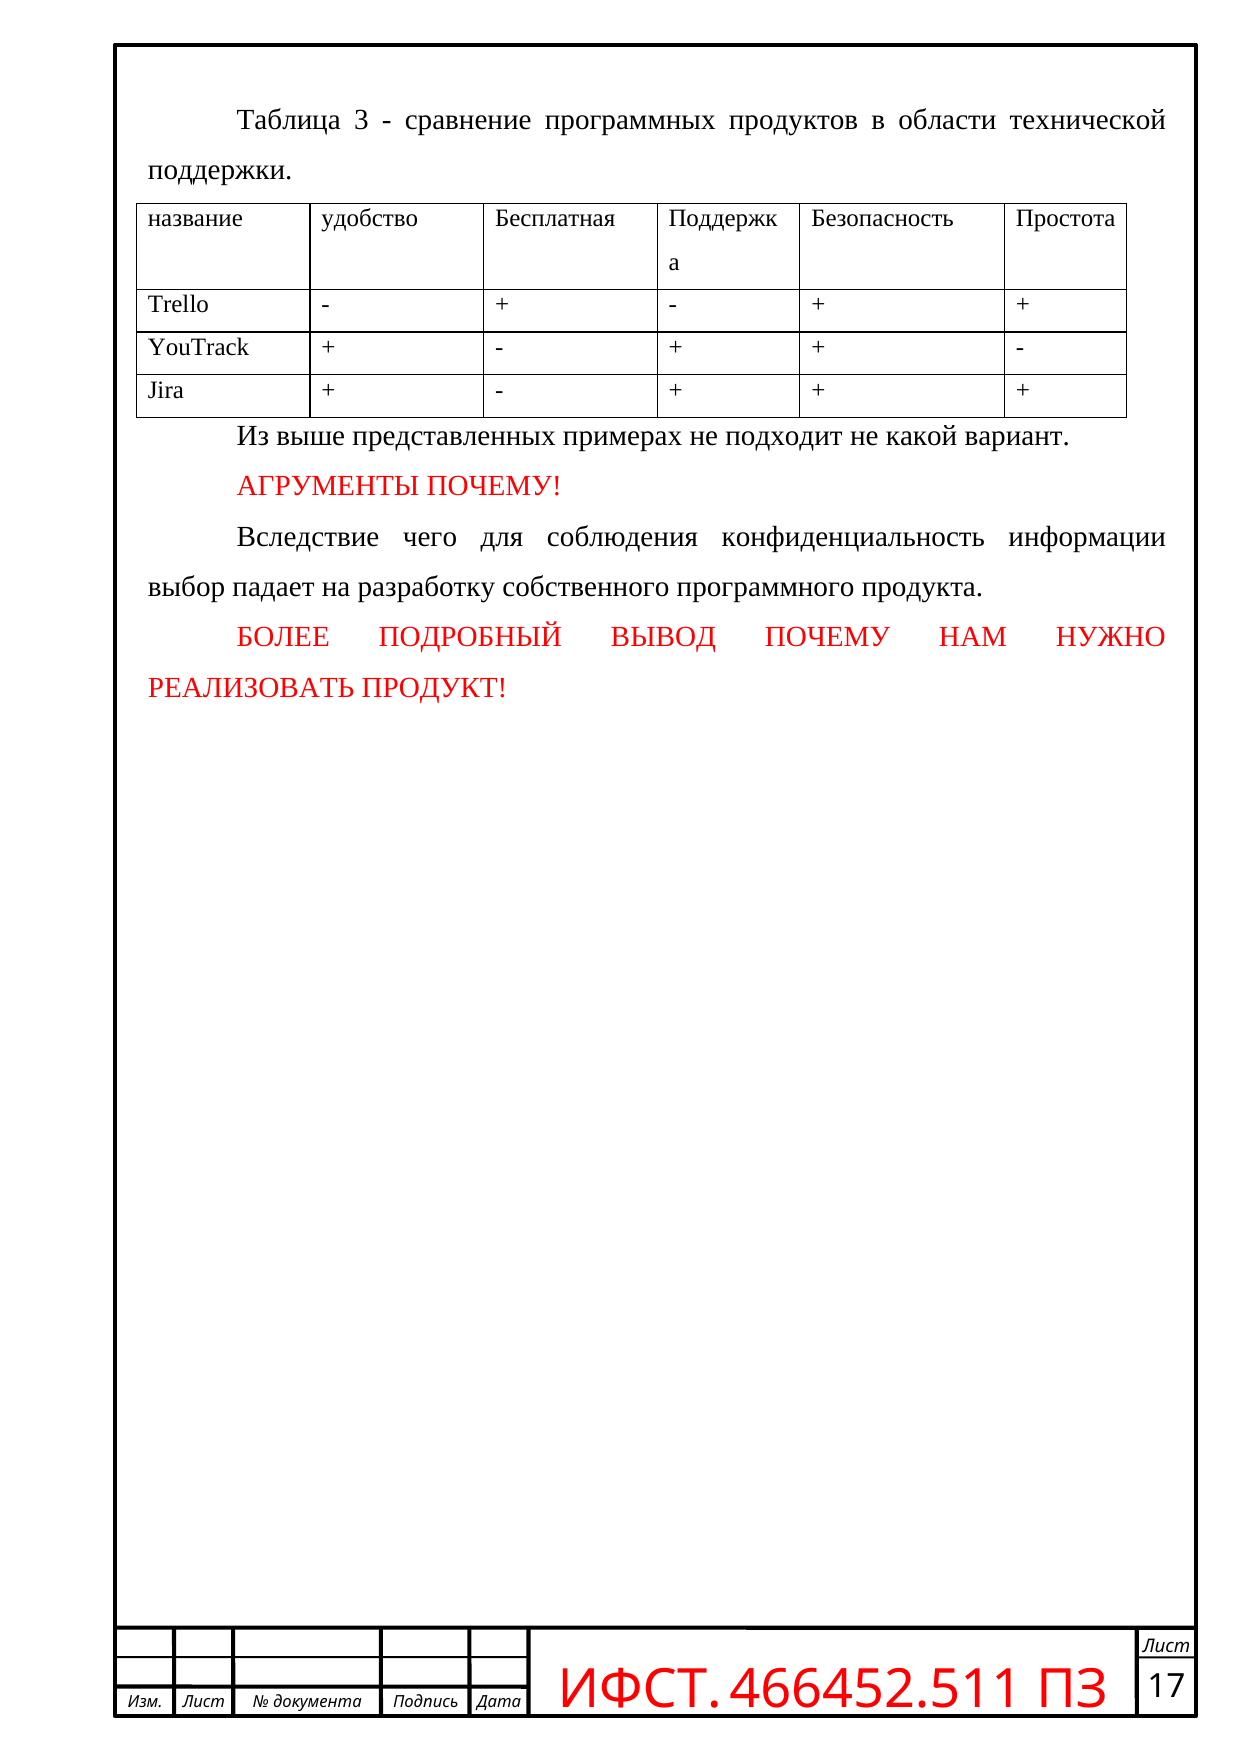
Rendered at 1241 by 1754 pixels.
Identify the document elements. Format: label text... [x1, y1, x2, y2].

text Из выше представленных примерах не подходит не какой вариант. [148, 418, 1167, 452]
table_cell + [1005, 375, 1126, 417]
table_header название [137, 204, 309, 288]
table_header Простота [1005, 204, 1126, 288]
table_cell + [311, 375, 483, 417]
table_cell Jira [137, 375, 309, 417]
table_cell + [800, 290, 1004, 331]
table_cell - [658, 290, 799, 331]
table_header Бесплатная [484, 204, 657, 288]
text Таблица 3 - сравнение программных продуктов в области технической поддержки. [148, 102, 1167, 186]
table_cell + [800, 375, 1004, 417]
text БОЛЕЕ ПОДРОБНЫЙ ВЫВОД ПОЧЕМУ НАМ НУЖНО РЕАЛИЗОВАТЬ ПРОДУКТ! [148, 619, 1167, 703]
table_cell Trello [137, 290, 309, 331]
table_header Безопасность [800, 204, 1004, 288]
table_cell + [311, 333, 483, 374]
text Вследствие чего для соблюдения конфиденциальность информации выбор падает на разработку собственного программного продукта. [148, 519, 1167, 603]
table_cell + [484, 290, 657, 331]
table_cell + [1005, 290, 1126, 331]
table_cell + [658, 375, 799, 417]
table_header Поддержка [658, 204, 799, 288]
table_cell - [1005, 333, 1126, 374]
table_cell YouTrack [137, 333, 309, 374]
table_cell - [484, 333, 657, 374]
table_cell + [800, 333, 1004, 374]
table_cell + [658, 333, 799, 374]
text АГРУМЕНТЫ ПОЧЕМУ! [148, 468, 1167, 502]
table_cell - [311, 290, 483, 331]
table_cell - [484, 375, 657, 417]
table_header удобство [311, 204, 483, 288]
